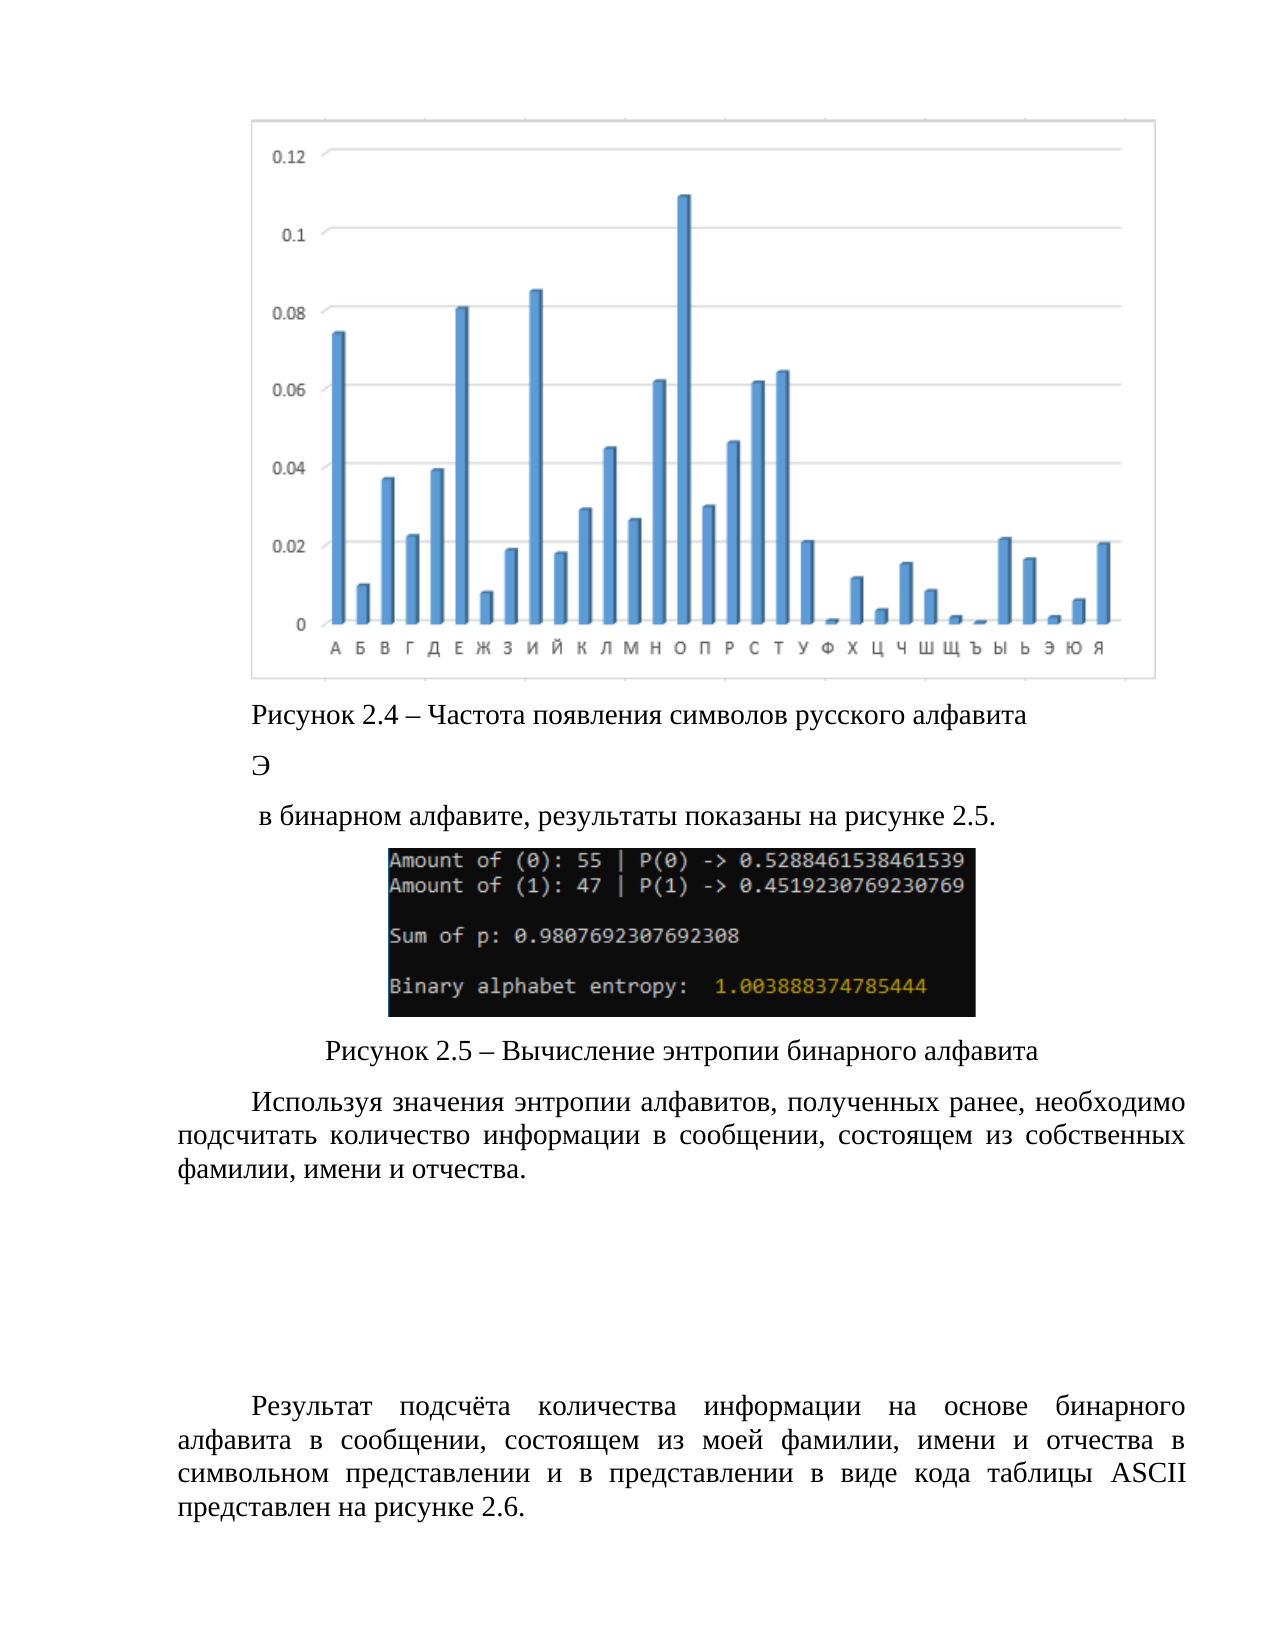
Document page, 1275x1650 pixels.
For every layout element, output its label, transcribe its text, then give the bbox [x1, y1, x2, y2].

text Рисунок 2.4 – Частота появления символов русского алфавита [177, 697, 1186, 731]
text Используя значения энтропии алфавитов, полученных ранее, необходимо подсчитать количество информации в сообщении, состоящем из собственных фамилии, имени и отчества. [177, 1084, 1186, 1184]
text Результат подсчёта количества информации на основе бинарного алфавита в сообщении, состоящем из моей фамилии, имени и отчества в символьном представлении и в представлении в виде кода таблицы ASCII представлен на рисунке 2.6. [177, 1388, 1186, 1523]
text Э [177, 748, 1186, 781]
picture [388, 848, 976, 1017]
text в бинарном алфавите, результаты показаны на рисунке 2.5. [177, 798, 1186, 831]
text Рисунок 2.5 – Вычисление энтропии бинарного алфавита [177, 1033, 1186, 1067]
picture [251, 118, 1156, 681]
